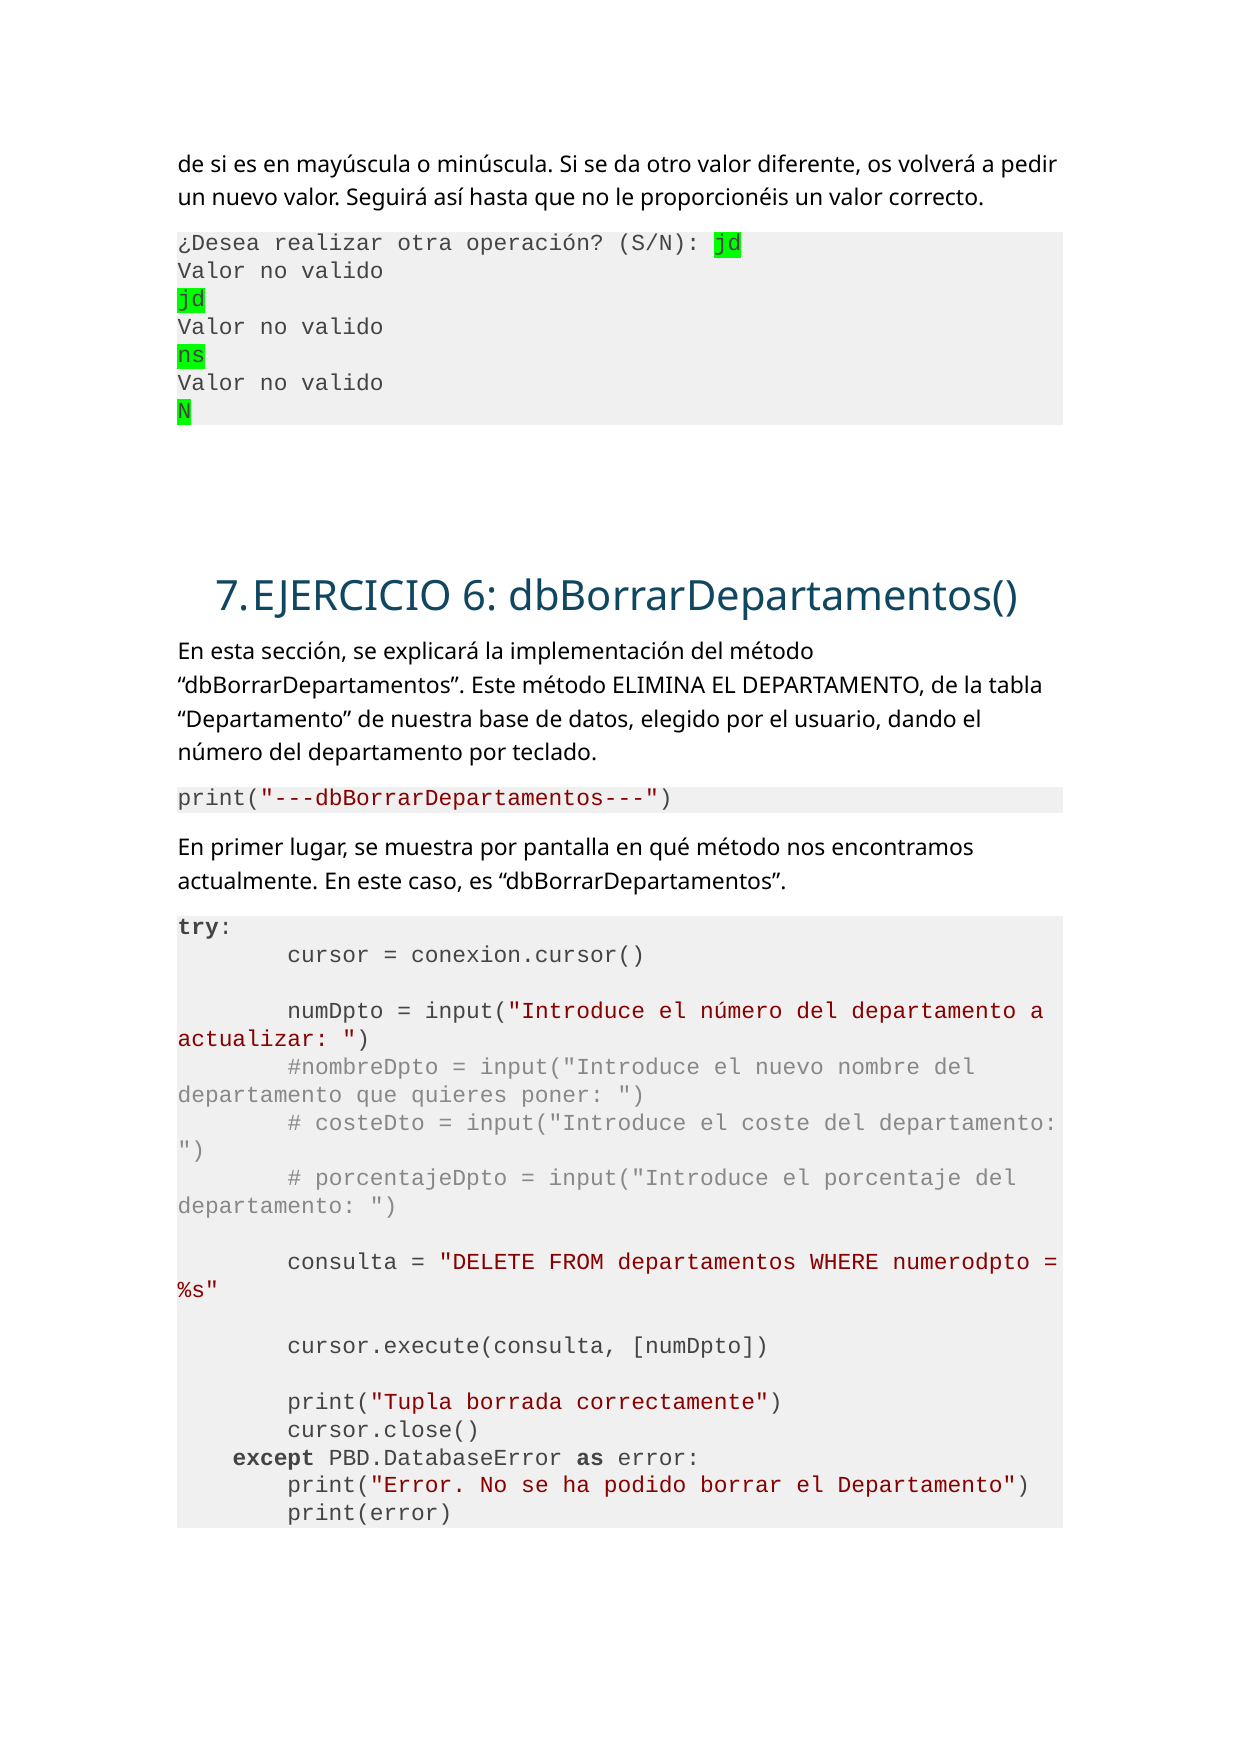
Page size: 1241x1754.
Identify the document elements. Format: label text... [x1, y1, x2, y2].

subtitle EJERCICIO 6: dbBorrarDepartamentos() [215, 566, 1063, 622]
text ¿Desea realizar otra operación? (S/N): jd Valor no valido jd Valor no valido ns Valor no valido N [177, 232, 1063, 425]
text print("---dbBorrarDepartamentos---") [177, 787, 1063, 813]
text try: cursor = conexion.cursor() numDpto = input("Introduce el número del departamento a actualizar: ") #nombreDpto = input("Introduce el nuevo nombre del departamento que quieres poner: ") # costeDto = input("Introduce el coste del departamento: ") # porcentajeDpto = input("Introduce el porcentaje del departamento: ") consulta = "DELETE FROM departamentos WHERE numerodpto = %s" cursor.execute(consulta, [numDpto]) print("Tupla borrada correctamente") cursor.close() except PBD.DatabaseError as error: print("Error. No se ha podido borrar el Departamento") print(error) [177, 916, 1063, 1528]
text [177, 148, 1063, 213]
text En esta sección, se explicará la implementación del método “dbBorrarDepartamentos”. Este método ELIMINA EL DEPARTAMENTO, de la tabla “Departamento” de nuestra base de datos, elegido por el usuario, dando el número del departamento por teclado. [177, 635, 1063, 768]
text En primer lugar, se muestra por pantalla en qué método nos encontramos actualmente. En este caso, es “dbBorrarDepartamentos”. [177, 831, 1063, 896]
